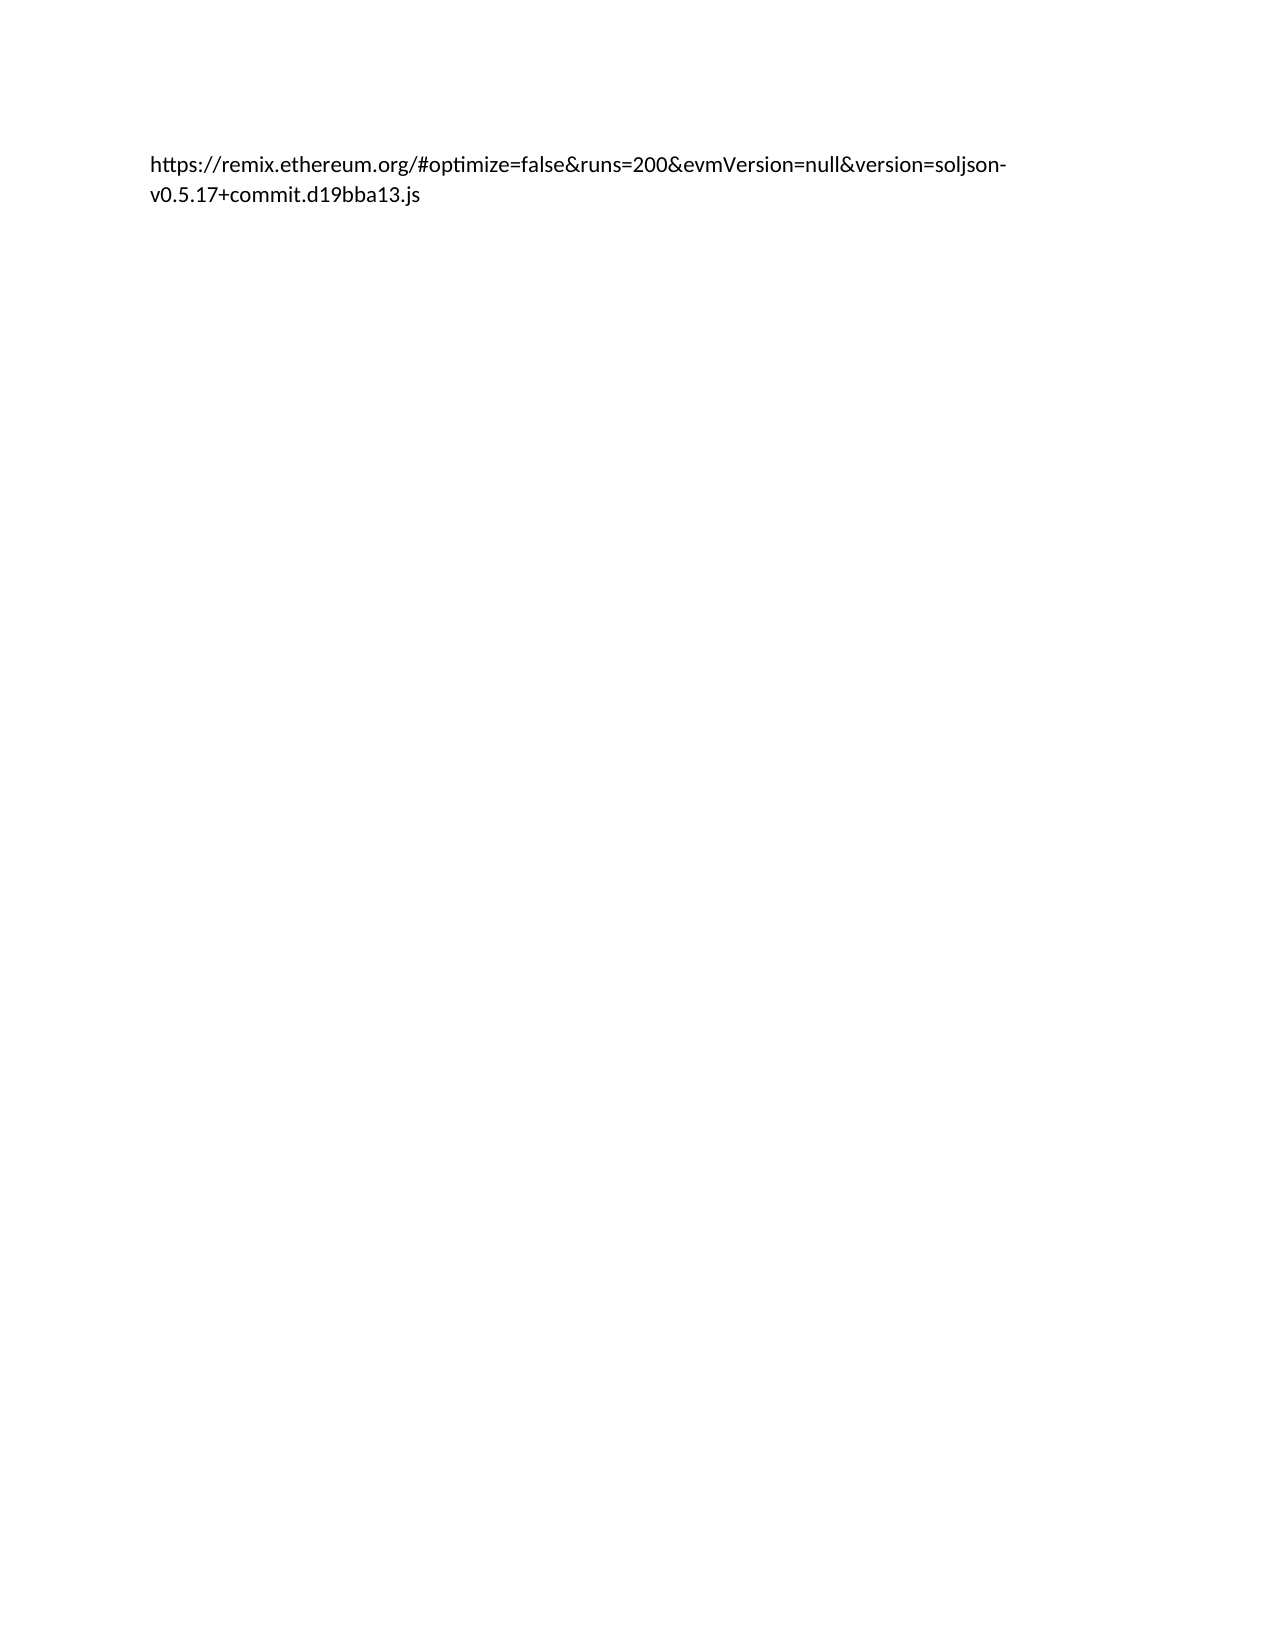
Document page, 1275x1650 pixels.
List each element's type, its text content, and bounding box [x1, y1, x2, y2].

text https://remix.ethereum.org/#optimize=false&runs=200&evmVersion=null&version=soljson-v0.5.17+commit.d19bba13.js [150, 150, 1125, 208]
